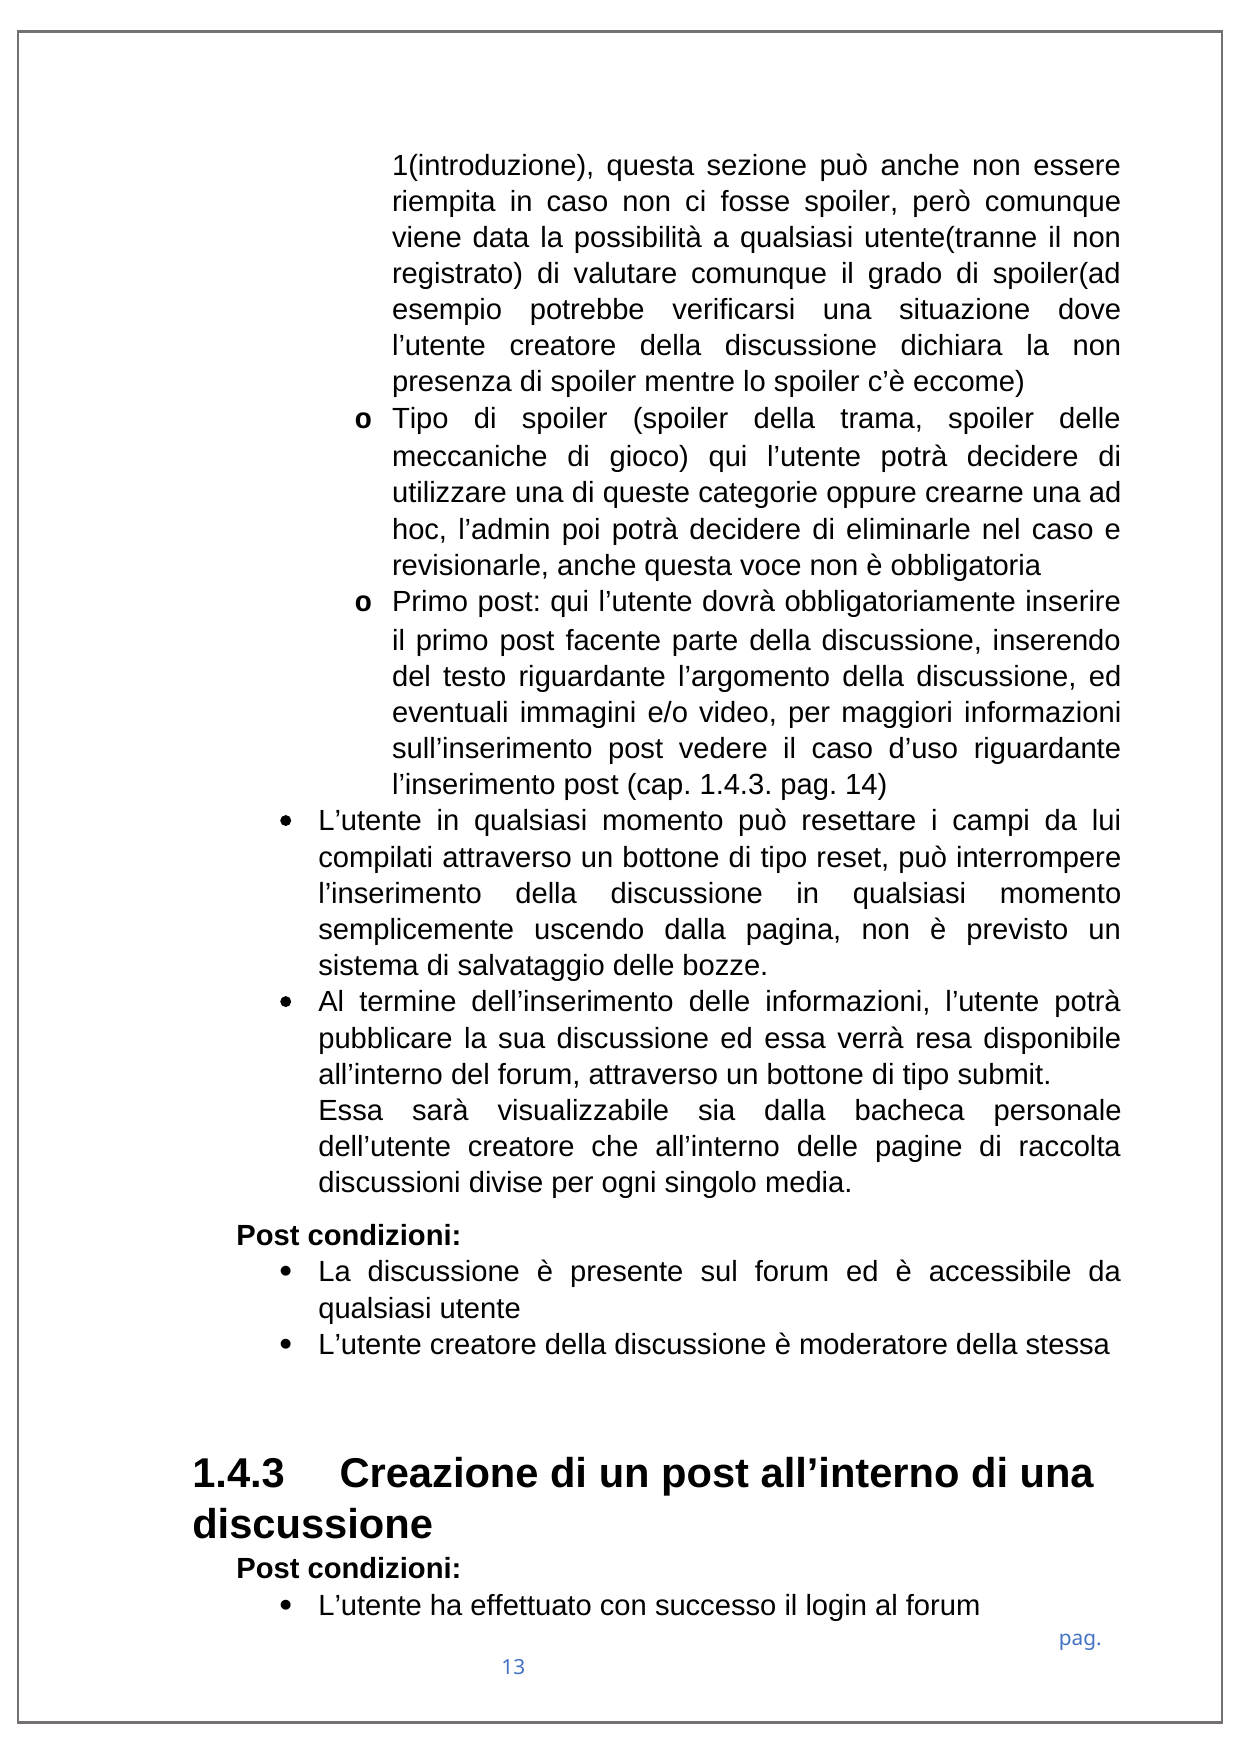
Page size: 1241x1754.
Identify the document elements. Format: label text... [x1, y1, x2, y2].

list Essa sarà visualizzabile sia dalla bacheca personale dell’utente creatore che all’interno delle pagine di raccolta discussioni divise per ogni singolo media. [318, 1093, 1122, 1199]
list L’utente ha effettuato con successo il login al forum [281, 1588, 1122, 1621]
list La discussione è presente sul forum ed è accessibile da qualsiasi utente [281, 1254, 1122, 1324]
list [354, 148, 1122, 398]
text Post condizioni: [236, 1551, 1122, 1585]
list L’utente creatore della discussione è moderatore della stessa [281, 1327, 1122, 1361]
list Al termine dell’inserimento delle informazioni, l’utente potrà pubblicare la sua discussione ed essa verrà resa disponibile all’interno del forum, attraverso un bottone di tipo submit. [281, 984, 1122, 1090]
subtitle 1.4.3 Creazione di un post all’interno di una discussione [192, 1448, 1122, 1548]
list L’utente in qualsiasi momento può resettare i campi da lui compilati attraverso un bottone di tipo reset, può interrompere l’inserimento della discussione in qualsiasi momento semplicemente uscendo dalla pagina, non è previsto un sistema di salvataggio delle bozze. [281, 803, 1122, 982]
list Primo post: qui l’utente dovrà obbligatoriamente inserire il primo post facente parte della discussione, inserendo del testo riguardante l’argomento della discussione, ed eventuali immagini e/o video, per maggiori informazioni sull’inserimento post vedere il caso d’uso riguardante l’inserimento post (cap. 1.4.3. pag. 14) [354, 584, 1122, 801]
text Post condizioni: [236, 1218, 1122, 1252]
list Tipo di spoiler (spoiler della trama, spoiler delle meccaniche di gioco) qui l’utente potrà decidere di utilizzare una di queste categorie oppure crearne una ad hoc, l’admin poi potrà decidere di eliminarle nel caso e revisionarle, anche questa voce non è obbligatoria [354, 401, 1122, 581]
